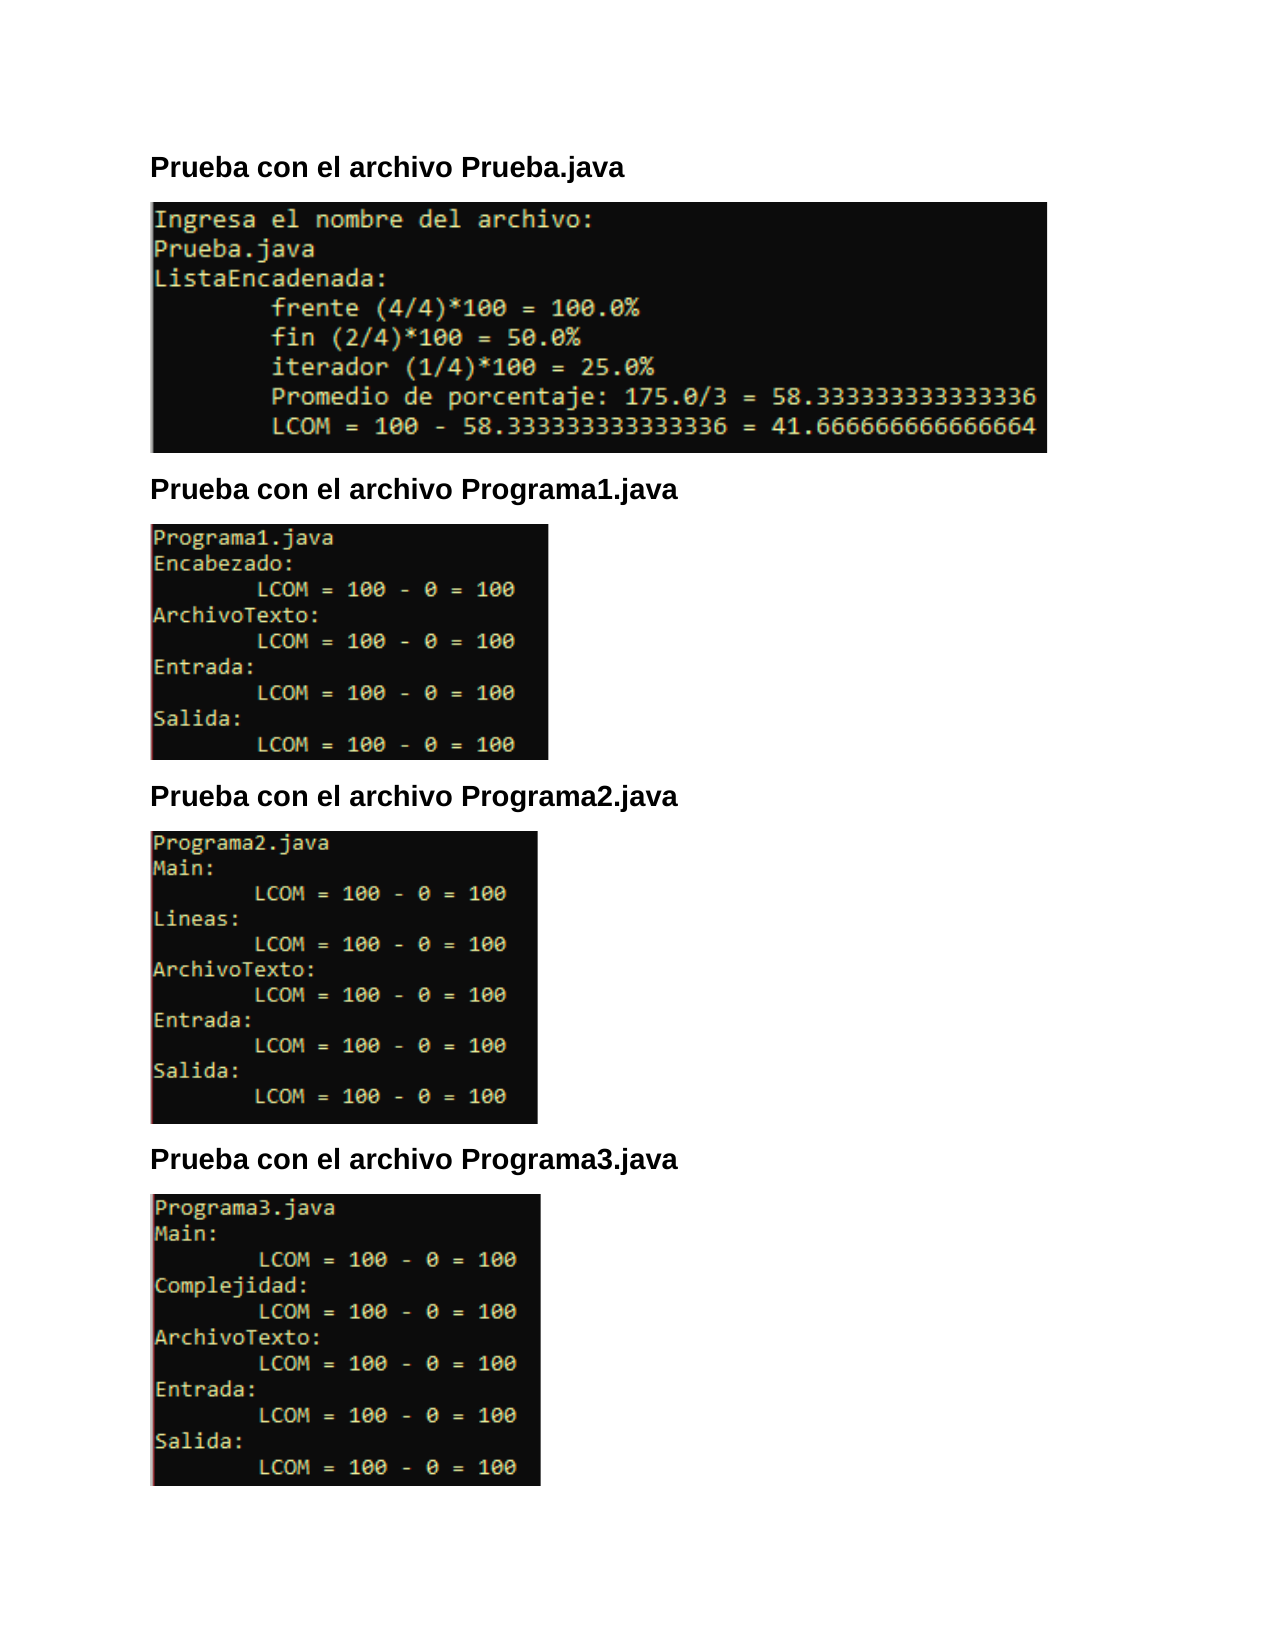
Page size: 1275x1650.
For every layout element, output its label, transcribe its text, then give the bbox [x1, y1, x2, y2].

picture [150, 1194, 541, 1486]
text Prueba con el archivo Programa3.java [150, 1142, 1125, 1176]
picture [150, 524, 549, 760]
text Prueba con el archivo Programa1.java [150, 472, 1125, 505]
picture [150, 831, 538, 1124]
text Prueba con el archivo Prueba.java [150, 150, 1125, 183]
picture [150, 202, 1048, 453]
text Prueba con el archivo Programa2.java [150, 779, 1125, 812]
